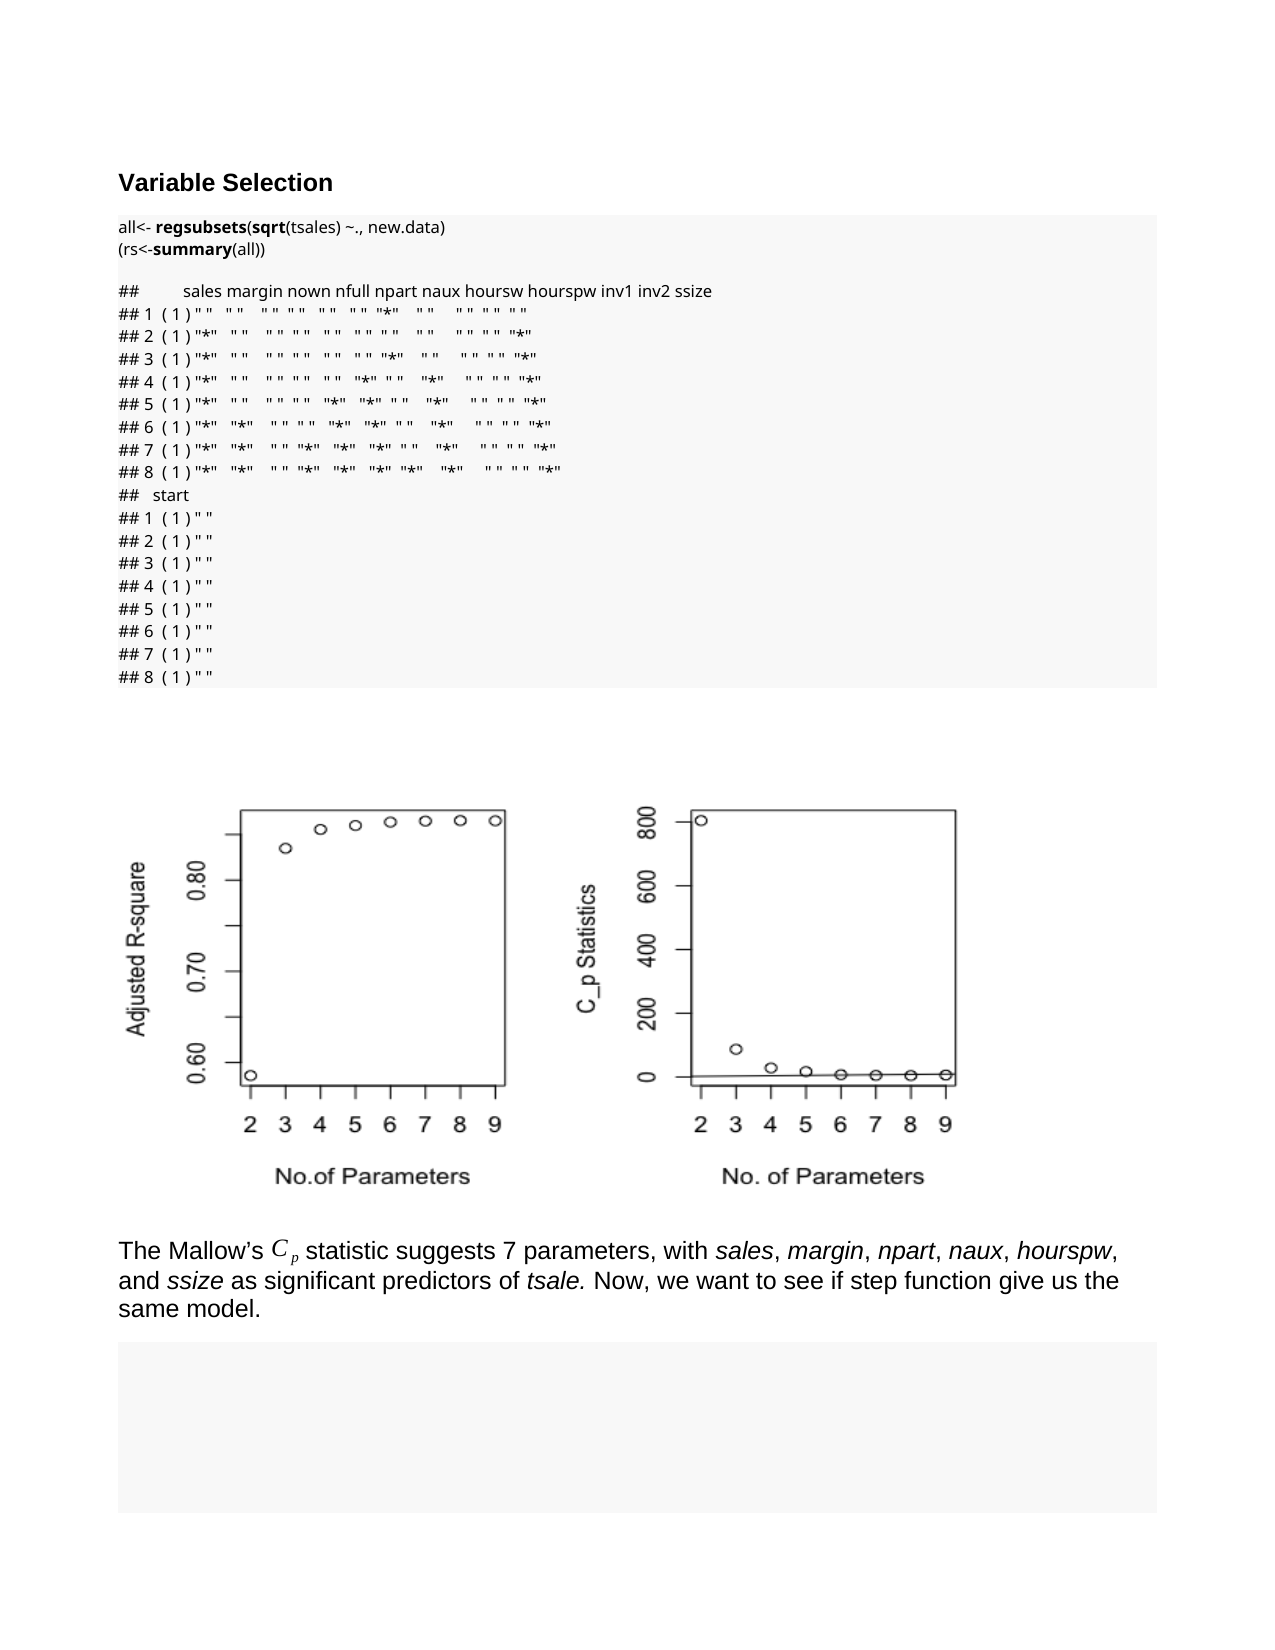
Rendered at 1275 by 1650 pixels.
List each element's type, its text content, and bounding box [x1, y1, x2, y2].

text all<- regsubsets(sqrt(tsales) ~., new.data) (rs<-summary(all)) [265, 215, 1157, 261]
subtitle Variable Selection [118, 168, 1157, 196]
text ## 1 ( 1 ) " " ## 2 ( 1 ) " " ## 3 ( 1 ) " " ## 4 ( 1 ) " " ## 5 ( 1 ) " " ## 6 ( 1 ) " " ## 7 ( 1 ) " " ## 8 ( 1 ) " " [118, 506, 1157, 688]
picture [118, 706, 1019, 1216]
text ## sales margin nown nfull npart naux hoursw hourspw inv1 inv2 ssize ## 1 ( 1 ) " " " " " " " " " " " " "*" " " " " " " " " ## 2 ( 1 ) "*" " " " " " " " " " " " " " " " " " " "*" ## 3 ( 1 ) "*" " " " " " " " " " " "*" " " " " " " "*" ## 4 ( 1 ) "*" " " " " " " " " "*" " " "*" " " " " "*" ## 5 ( 1 ) "*" " " " " " " "*" "*" " " "*" " " " " "*" ## 6 ( 1 ) "*" "*" " " " " "*" "*" " " "*" " " " " "*" ## 7 ( 1 ) "*" "*" " " "*" "*" "*" " " "*" " " " " "*" ## 8 ( 1 ) "*" "*" " " "*" "*" "*" "*" "*" " " " " "*" ## start [118, 279, 1157, 506]
text The Mallow’s statistic suggests 7 parameters, with sales, margin, npart, naux, hourspw, and ssize as significant predictors of tsale. Now, we want to see if step function give us the same model. [118, 1234, 1157, 1323]
